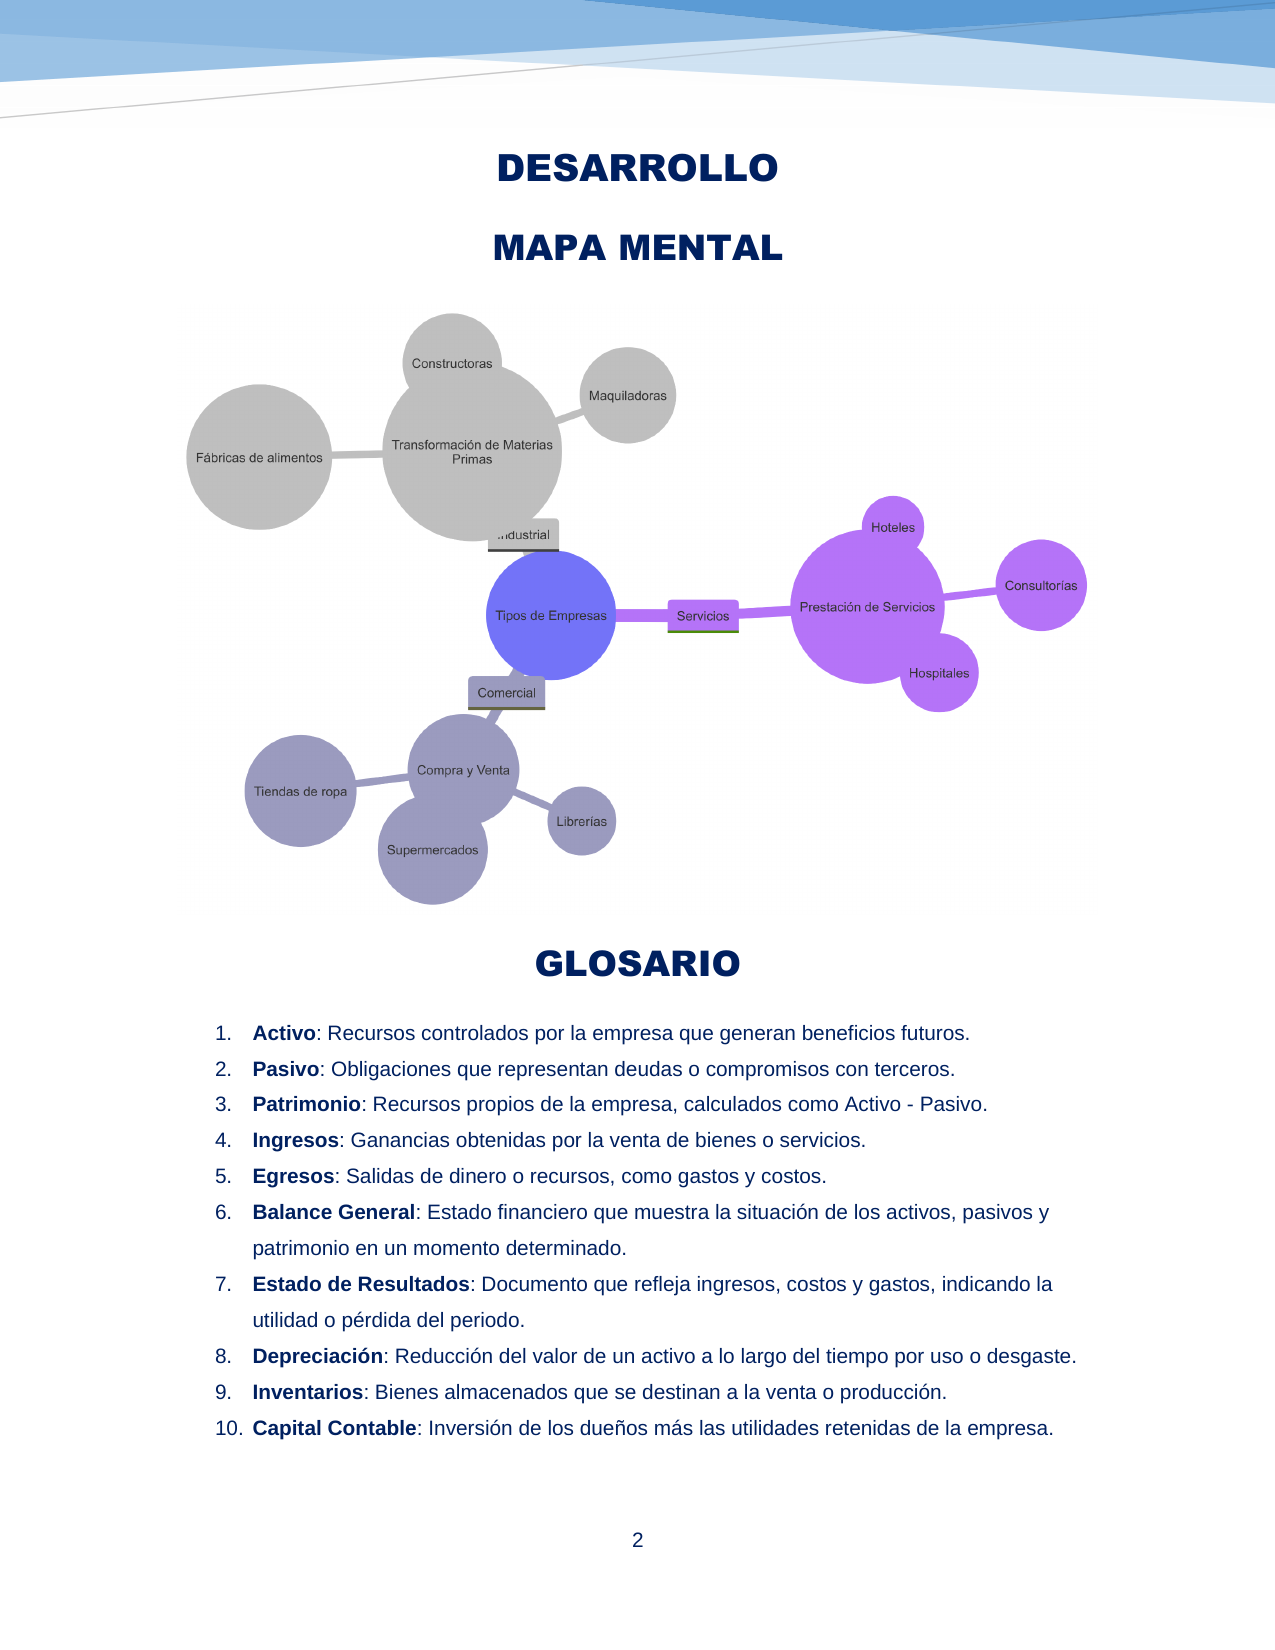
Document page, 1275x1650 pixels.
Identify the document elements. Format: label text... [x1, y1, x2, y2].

picture [177, 304, 1098, 915]
list Balance General: Estado financiero que muestra la situación de los activos, pasivos y patrimonio en un momento determinado. [215, 1200, 1098, 1260]
text DESARROLLO [177, 148, 1098, 190]
list Estado de Resultados: Documento que refleja ingresos, costos y gastos, indicando la utilidad o pérdida del periodo. [215, 1272, 1098, 1332]
text MAPA MENTAL [177, 228, 1098, 268]
list Activo: Recursos controlados por la empresa que generan beneficios futuros. [215, 1020, 1098, 1044]
list Inventarios: Bienes almacenados que se destinan a la venta o producción. [215, 1380, 1098, 1404]
list Depreciación: Reducción del valor de un activo a lo largo del tiempo por uso o desgaste. [215, 1344, 1098, 1368]
list Egresos: Salidas de dinero o recursos, como gastos y costos. [215, 1164, 1098, 1188]
list Pasivo: Obligaciones que representan deudas o compromisos con terceros. [215, 1056, 1098, 1080]
list Capital Contable: Inversión de los dueños más las utilidades retenidas de la empresa. [215, 1416, 1098, 1440]
list Patrimonio: Recursos propios de la empresa, calculados como Activo - Pasivo. [215, 1092, 1098, 1116]
picture [0, 0, 1275, 129]
text GLOSARIO [177, 944, 1098, 984]
list Ingresos: Ganancias obtenidas por la venta de bienes o servicios. [215, 1128, 1098, 1152]
